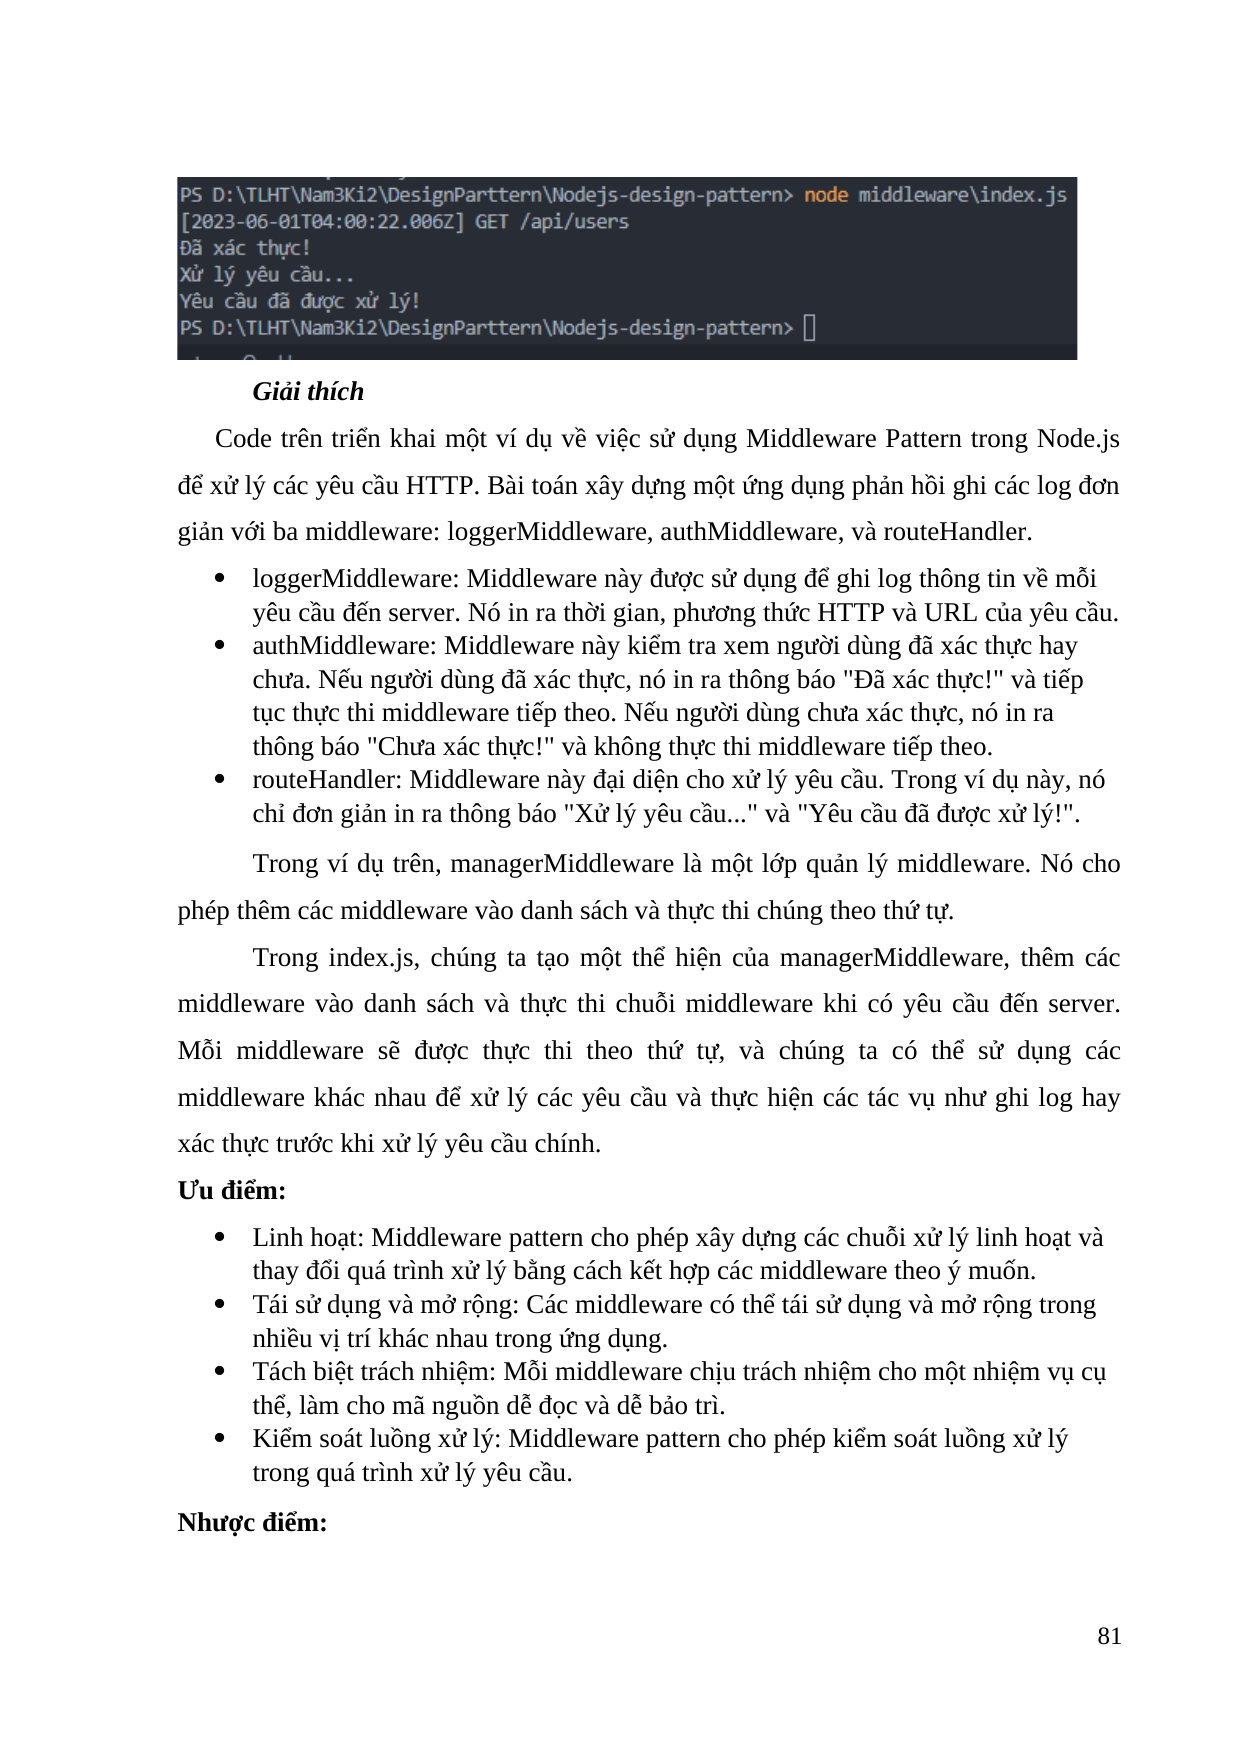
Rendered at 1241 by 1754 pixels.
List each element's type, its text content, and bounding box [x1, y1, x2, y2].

text Trong index.js, chúng ta tạo một thể hiện của managerMiddleware, thêm các middleware vào danh sách và thực thi chuỗi middleware khi có yêu cầu đến server. Mỗi middleware sẽ được thực thi theo thứ tự, và chúng ta có thể sử dụng các middleware khác nhau để xử lý các yêu cầu và thực hiện các tác vụ như ghi log hay xác thực trước khi xử lý yêu cầu chính. [177, 941, 1122, 1159]
list authMiddleware: Middleware này kiểm tra xem người dùng đã xác thực hay chưa. Nếu người dùng đã xác thực, nó in ra thông báo "Đã xác thực!" và tiếp tục thực thi middleware tiếp theo. Nếu người dùng chưa xác thực, nó in ra thông báo "Chưa xác thực!" và không thực thi middleware tiếp theo. [215, 629, 1122, 761]
picture [177, 177, 1078, 360]
list Tách biệt trách nhiệm: Mỗi middleware chịu trách nhiệm cho một nhiệm vụ cụ thể, làm cho mã nguồn dễ đọc và dễ bảo trì. [215, 1355, 1122, 1420]
text Ưu điểm: [177, 1174, 1122, 1205]
list Tái sử dụng và mở rộng: Các middleware có thể tái sử dụng và mở rộng trong nhiều vị trí khác nhau trong ứng dụng. [215, 1288, 1122, 1353]
text Code trên triển khai một ví dụ về việc sử dụng Middleware Pattern trong Node.js để xử lý các yêu cầu HTTP. Bài toán xây dựng một ứng dụng phản hồi ghi các log đơn giản với ba middleware: loggerMiddleware, authMiddleware, và routeHandler. [177, 422, 1122, 547]
list Kiểm soát luồng xử lý: Middleware pattern cho phép kiểm soát luồng xử lý trong quá trình xử lý yêu cầu. [215, 1422, 1122, 1487]
subtitle Giải thích [252, 376, 1122, 407]
list Linh hoạt: Middleware pattern cho phép xây dựng các chuỗi xử lý linh hoạt và thay đổi quá trình xử lý bằng cách kết hợp các middleware theo ý muốn. [215, 1221, 1122, 1286]
list routeHandler: Middleware này đại diện cho xử lý yêu cầu. Trong ví dụ này, nó chỉ đơn giản in ra thông báo "Xử lý yêu cầu..." và "Yêu cầu đã được xử lý!". [215, 764, 1122, 828]
text Nhược điểm: [177, 1506, 1122, 1537]
text Trong ví dụ trên, managerMiddleware là một lớp quản lý middleware. Nó cho phép thêm các middleware vào danh sách và thực thi chúng theo thứ tự. [177, 847, 1122, 925]
list loggerMiddleware: Middleware này được sử dụng để ghi log thông tin về mỗi yêu cầu đến server. Nó in ra thời gian, phương thức HTTP và URL của yêu cầu. [215, 562, 1122, 627]
